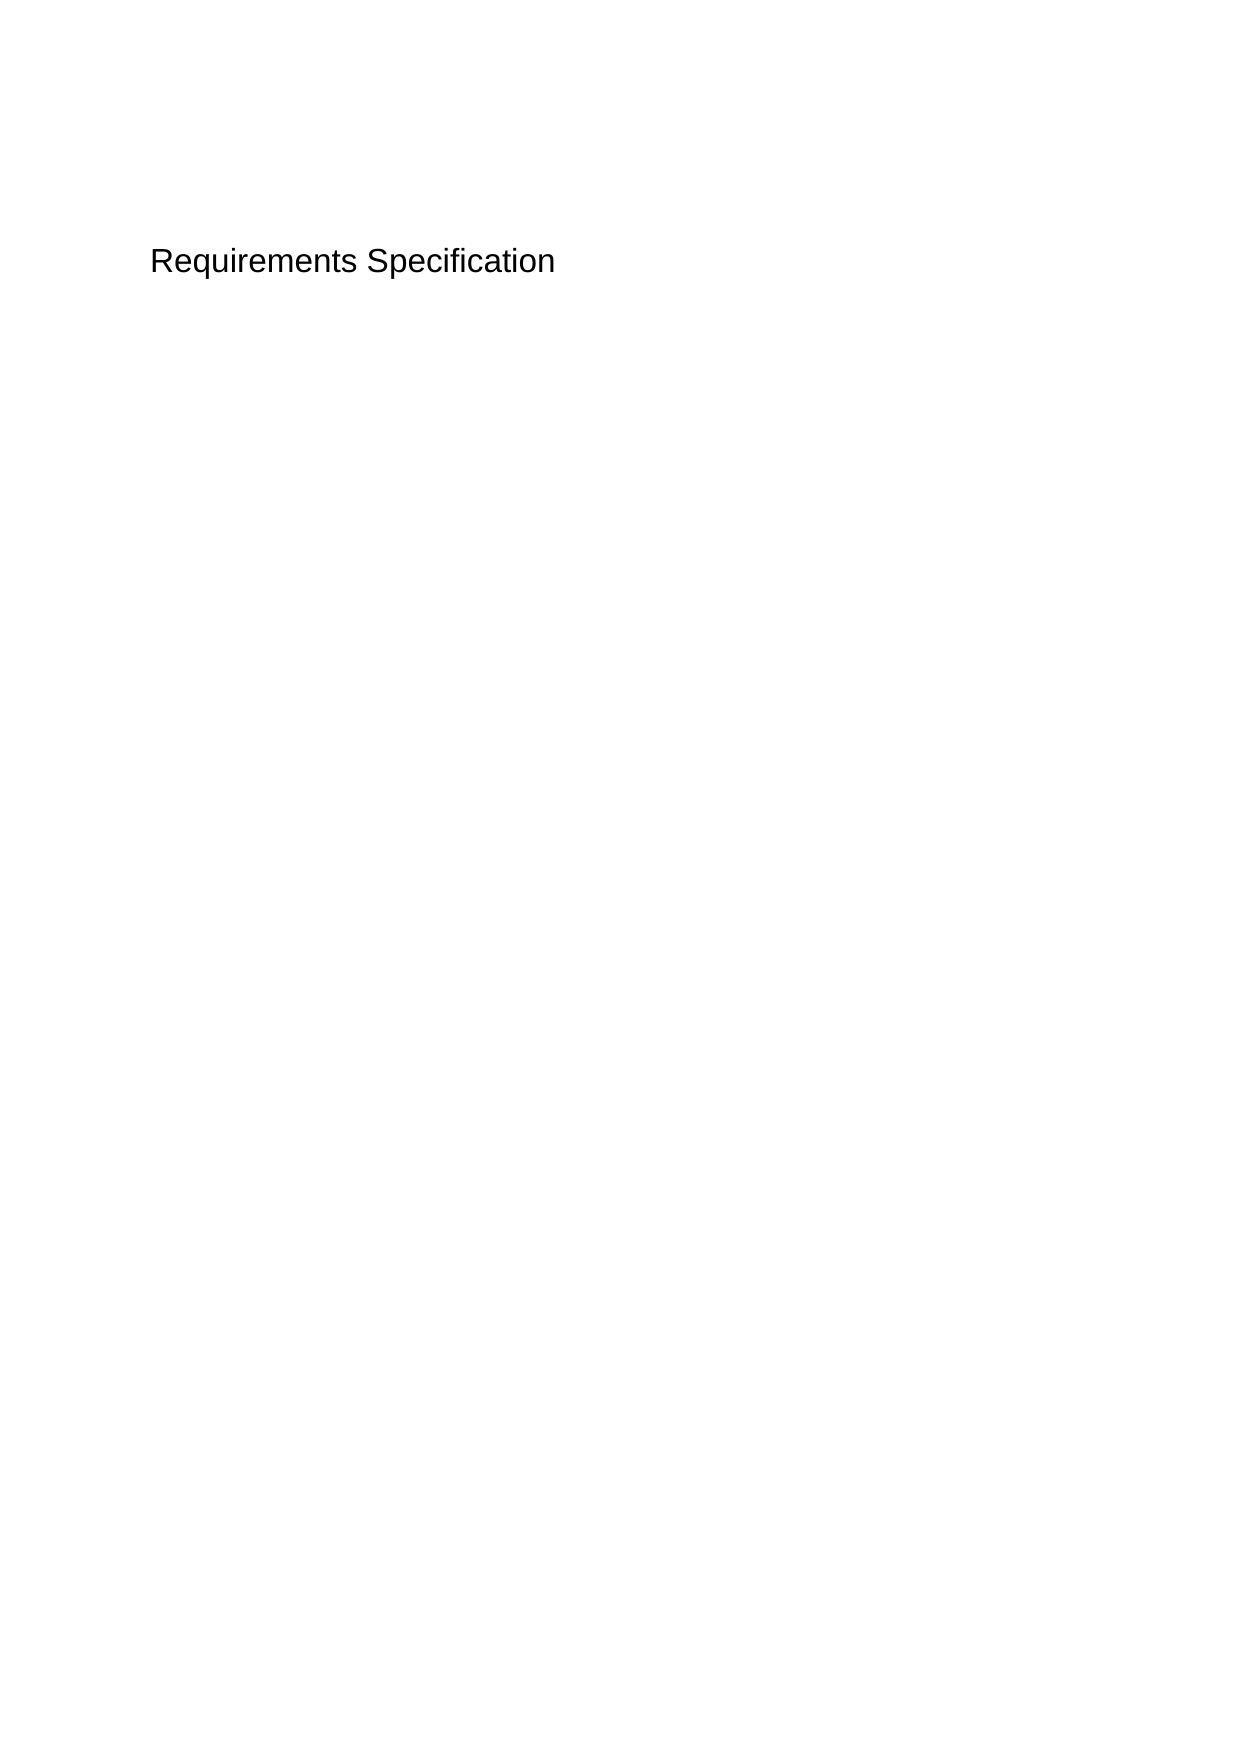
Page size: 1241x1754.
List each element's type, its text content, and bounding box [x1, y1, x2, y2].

subtitle Requirements Specification [150, 241, 1090, 280]
